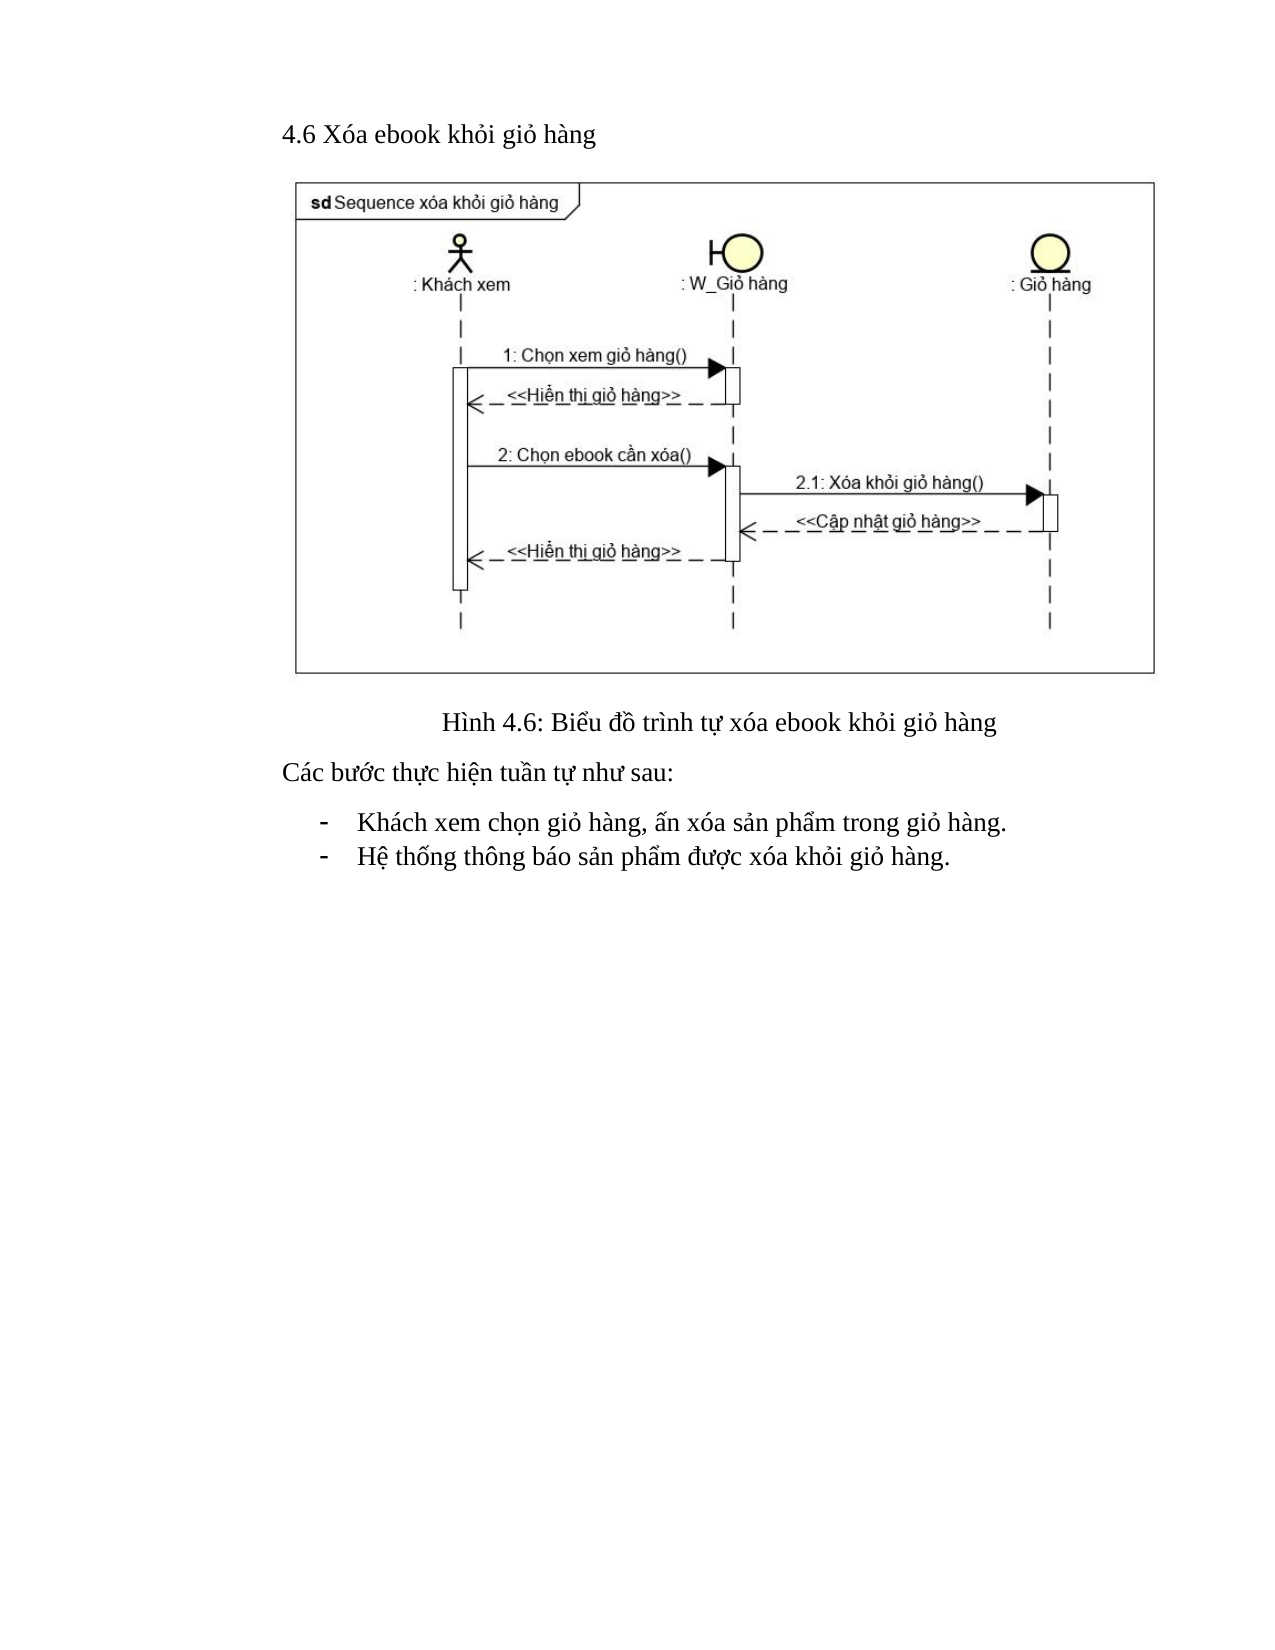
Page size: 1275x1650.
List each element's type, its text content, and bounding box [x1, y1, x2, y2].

text 4.6 Xóa ebook khỏi giỏ hàng [207, 118, 1157, 149]
picture [281, 168, 1168, 687]
text Các bước thực hiện tuần tự như sau: [207, 756, 1157, 787]
text Hình 4.6: Biểu đồ trình tự xóa ebook khỏi giỏ hàng [207, 706, 1157, 737]
list Hệ thống thông báo sản phẩm được xóa khỏi giỏ hàng. [319, 840, 1157, 872]
list Khách xem chọn giỏ hàng, ấn xóa sản phẩm trong giỏ hàng. [319, 807, 1157, 838]
